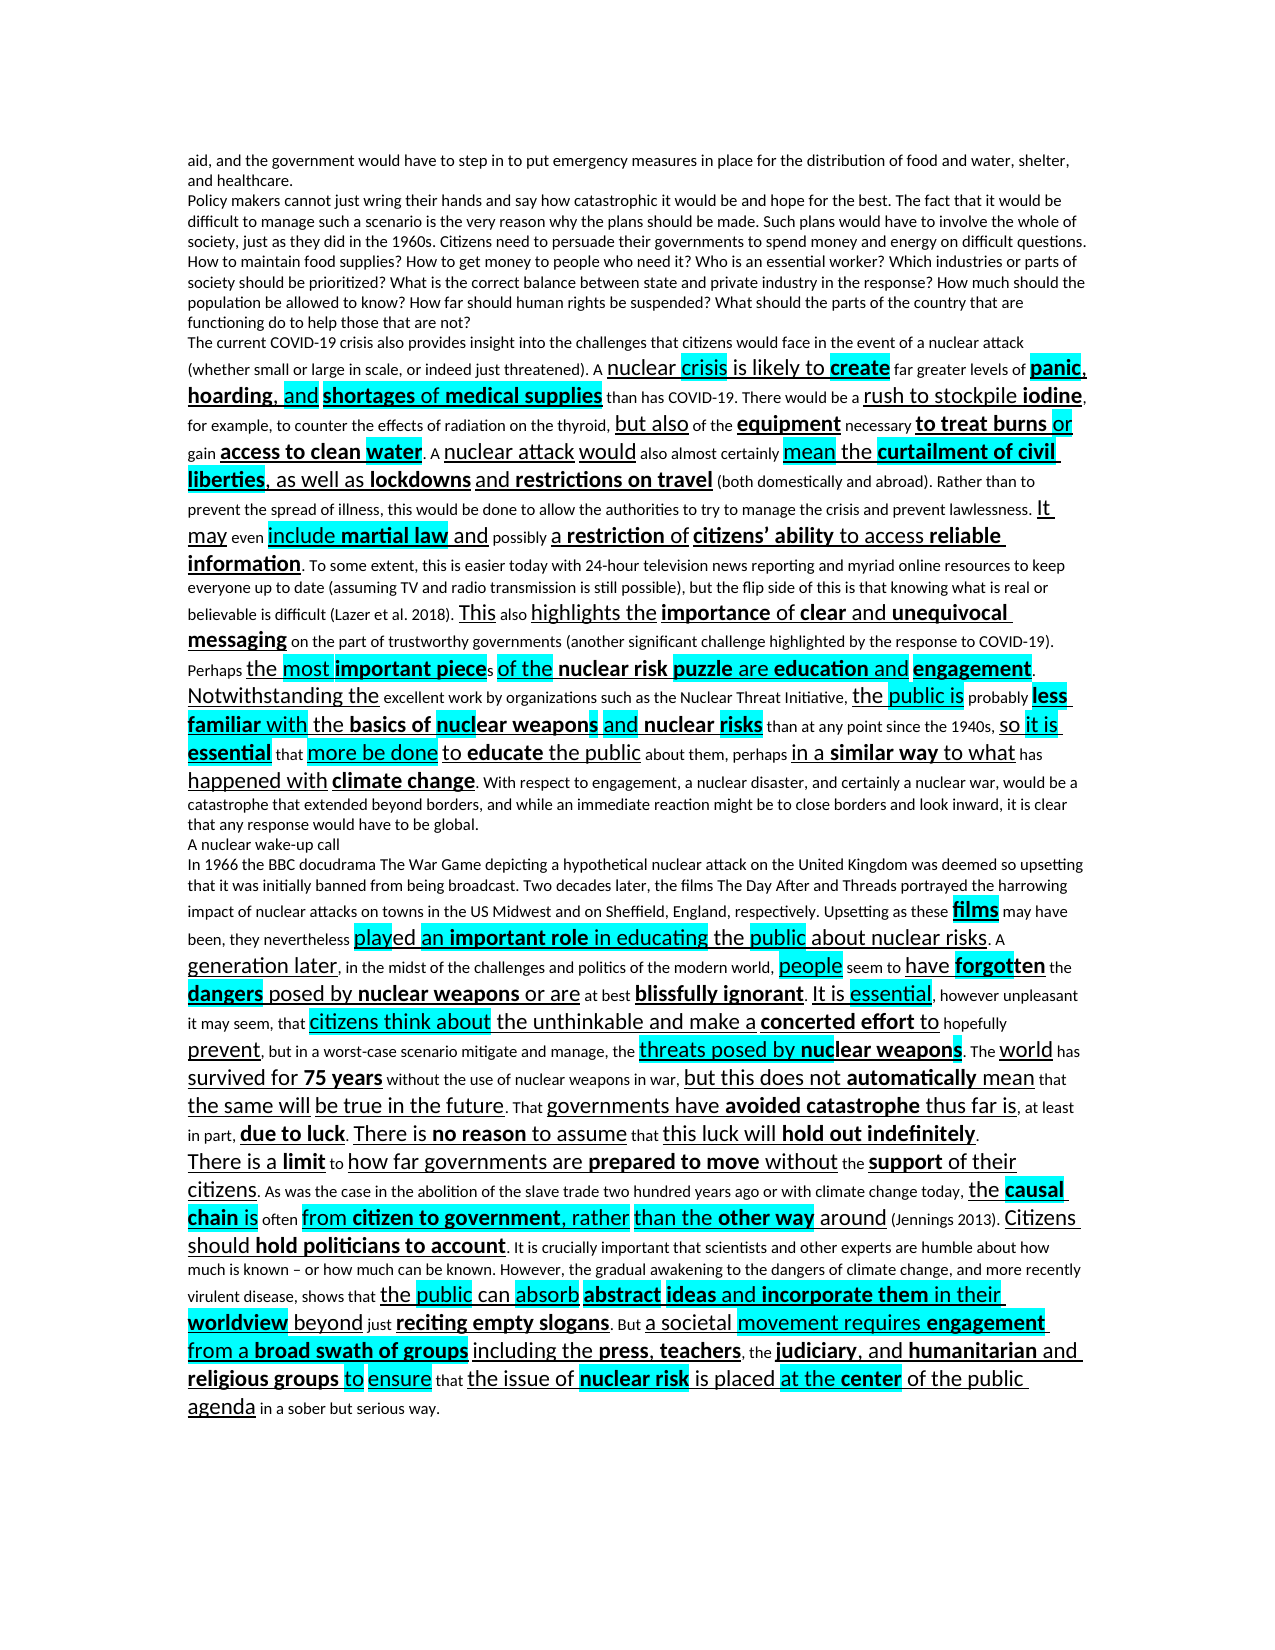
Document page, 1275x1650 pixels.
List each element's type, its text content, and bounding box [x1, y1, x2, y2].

text A nuclear wake-up call [187, 834, 1087, 855]
text Policy makers cannot just wring their hands and say how catastrophic it would be and hope for the best. The fact that it would be difficult to manage such a scenario is the very reason why the plans should be made. Such plans would have to involve the whole of society, just as they did in the 1960s. Citizens need to persuade their governments to spend money and energy on difficult questions. How to maintain food supplies? How to get money to people who need it? Who is an essential worker? Which industries or parts of society should be prioritized? What is the correct balance between state and private industry in the response? How much should the population be allowed to know? How far should human rights be suspended? What should the parts of the country that are functioning do to help those that are not? [187, 191, 1087, 333]
text In 1966 the BBC docudrama The War Game depicting a hypothetical nuclear attack on the United Kingdom was deemed so upsetting that it was initially banned from being broadcast. Two decades later, the films The Day After and Threads portrayed the harrowing impact of nuclear attacks on towns in the US Midwest and on Sheffield, England, respectively. Upsetting as these films may have been, they nevertheless played an important role in educating the public about nuclear risks. A generation later, in the midst of the challenges and politics of the modern world, people seem to have forgotten the dangers posed by nuclear weapons or are at best blissfully ignorant. It is essential, however unpleasant it may seem, that citizens think about the unthinkable and make a concerted effort to hopefully prevent, but in a worst-case scenario mitigate and manage, the threats posed by nuclear weapons. The world has survived for 75 years without the use of nuclear weapons in war, but this does not automatically mean that the same will be true in the future. That governments have avoided catastrophe thus far is, at least in part, due to luck. There is no reason to assume that this luck will hold out indefinitely. [187, 855, 1087, 1147]
text The current COVID-19 crisis also provides insight into the challenges that citizens would face in the event of a nuclear attack (whether small or large in scale, or indeed just threatened). A nuclear crisis is likely to create far greater levels of panic, hoarding, and shortages of medical supplies than has COVID-19. There would be a rush to stockpile iodine, for example, to counter the effects of radiation on the thyroid, but also of the equipment necessary to treat burns or gain access to clean water. A nuclear attack would also almost certainly mean the curtailment of civil liberties, as well as lockdowns and restrictions on travel (both domestically and abroad). Rather than to prevent the spread of illness, this would be done to allow the authorities to try to manage the crisis and prevent lawlessness. It may even include martial law and possibly a restriction of citizens’ ability to access reliable information. To some extent, this is easier today with 24-hour television news reporting and myriad online resources to keep everyone up to date (assuming TV and radio transmission is still possible), but the flip side of this is that knowing what is real or believable is difficult (Lazer et al. 2018). This also highlights the importance of clear and unequivocal messaging on the part of trustworthy governments (another significant challenge highlighted by the response to COVID-19). [187, 333, 1087, 654]
text There is a limit to how far governments are prepared to move without the support of their citizens. As was the case in the abolition of the slave trade two hundred years ago or with climate change today, the causal chain is often from citizen to government, rather than the other way around (Jennings 2013). Citizens should hold politicians to account. It is crucially important that scientists and other experts are humble about how much is known – or how much can be known. However, the gradual awakening to the dangers of climate change, and more recently virulent disease, shows that the public can absorb abstract ideas and incorporate them in their worldview beyond just reciting empty slogans. But a societal movement requires engagement from a broad swath of groups including the press, teachers, the judiciary, and humanitarian and religious groups to ensure that the issue of nuclear risk is placed at the center of the public agenda in a sober but serious way. [187, 1147, 1087, 1420]
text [187, 150, 1087, 191]
text Perhaps the most important pieces of the nuclear risk puzzle are education and engagement. Notwithstanding the excellent work by organizations such as the Nuclear Threat Initiative, the public is probably less familiar with the basics of nuclear weapons and nuclear risks than at any point since the 1940s, so it is essential that more be done to educate the public about them, perhaps in a similar way to what has happened with climate change. With respect to engagement, a nuclear disaster, and certainly a nuclear war, would be a catastrophe that extended beyond borders, and while an immediate reaction might be to close borders and look inward, it is clear that any response would have to be global. [187, 654, 1087, 834]
